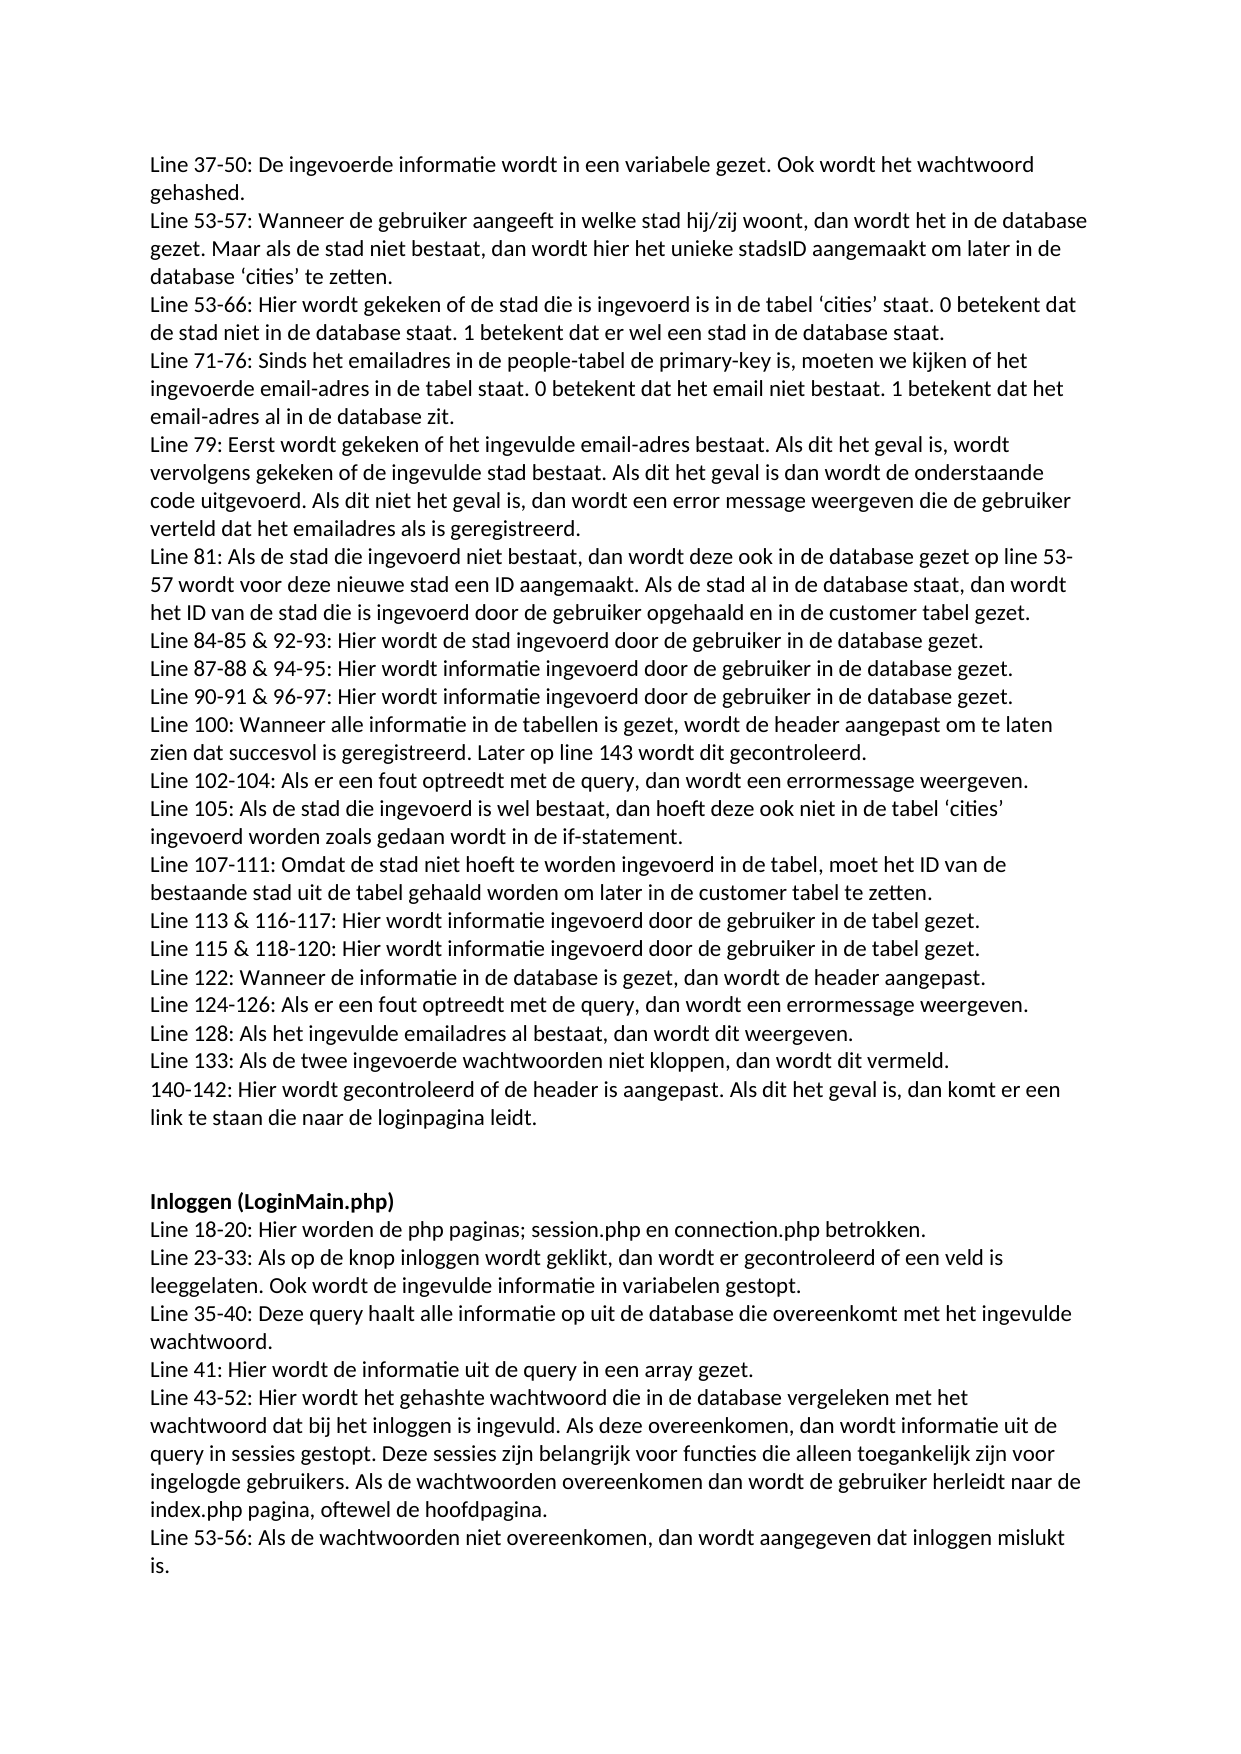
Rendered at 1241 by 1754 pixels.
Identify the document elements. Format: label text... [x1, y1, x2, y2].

text Line 122: Wanneer de informatie in de database is gezet, dan wordt de header aangepast. [150, 963, 1090, 991]
text Line 23-33: Als op de knop inloggen wordt geklikt, dan wordt er gecontroleerd of een veld is leeggelaten. Ook wordt de ingevulde informatie in variabelen gestopt. [150, 1243, 1090, 1299]
text Line 128: Als het ingevulde emailadres al bestaat, dan wordt dit weergeven. [150, 1019, 1090, 1047]
text Line 18-20: Hier worden de php paginas; session.php en connection.php betrokken. [150, 1215, 1090, 1243]
text Line 115 & 118-120: Hier wordt informatie ingevoerd door de gebruiker in de tabel gezet. [150, 934, 1090, 963]
text Line 53-57: Wanneer de gebruiker aangeeft in welke stad hij/zij woont, dan wordt het in de database gezet. Maar als de stad niet bestaat, dan wordt hier het unieke stadsID aangemaakt om later in de database ‘cities’ te zetten. [150, 206, 1090, 290]
text Line 35-40: Deze query haalt alle informatie op uit de database die overeenkomt met het ingevulde wachtwoord. [150, 1299, 1090, 1355]
text Line 79: Eerst wordt gekeken of het ingevulde email-adres bestaat. Als dit het geval is, wordt vervolgens gekeken of de ingevulde stad bestaat. Als dit het geval is dan wordt de onderstaande code uitgevoerd. Als dit niet het geval is, dan wordt een error message weergeven die de gebruiker verteld dat het emailadres als is geregistreerd. [150, 430, 1090, 542]
text Line 41: Hier wordt de informatie uit de query in een array gezet. [150, 1355, 1090, 1383]
text Line 90-91 & 96-97: Hier wordt informatie ingevoerd door de gebruiker in de database gezet. [150, 682, 1090, 710]
text Line 84-85 & 92-93: Hier wordt de stad ingevoerd door de gebruiker in de database gezet. [150, 626, 1090, 654]
text Line 124-126: Als er een fout optreedt met de query, dan wordt een errormessage weergeven. [150, 991, 1090, 1019]
text Line 100: Wanneer alle informatie in de tabellen is gezet, wordt de header aangepast om te laten zien dat succesvol is geregistreerd. Later op line 143 wordt dit gecontroleerd. [150, 710, 1090, 766]
text Line 71-76: Sinds het emailadres in de people-tabel de primary-key is, moeten we kijken of het ingevoerde email-adres in de tabel staat. 0 betekent dat het email niet bestaat. 1 betekent dat het email-adres al in de database zit. [150, 346, 1090, 430]
text Line 133: Als de twee ingevoerde wachtwoorden niet kloppen, dan wordt dit vermeld. [150, 1047, 1090, 1075]
text 140-142: Hier wordt gecontroleerd of de header is aangepast. Als dit het geval is, dan komt er een link te staan die naar de loginpagina leidt. [150, 1075, 1090, 1131]
text Line 107-111: Omdat de stad niet hoeft te worden ingevoerd in de tabel, moet het ID van de bestaande stad uit de tabel gehaald worden om later in de customer tabel te zetten. [150, 851, 1090, 907]
text Line 53-56: Als de wachtwoorden niet overeenkomen, dan wordt aangegeven dat inloggen mislukt is. [150, 1523, 1090, 1579]
text Line 37-50: De ingevoerde informatie wordt in een variabele gezet. Ook wordt het wachtwoord gehashed. [150, 150, 1090, 206]
text Line 43-52: Hier wordt het gehashte wachtwoord die in de database vergeleken met het wachtwoord dat bij het inloggen is ingevuld. Als deze overeenkomen, dan wordt informatie uit de query in sessies gestopt. Deze sessies zijn belangrijk voor functies die alleen toegankelijk zijn voor ingelogde gebruikers. Als de wachtwoorden overeenkomen dan wordt de gebruiker herleidt naar de index.php pagina, oftewel de hoofdpagina. [150, 1383, 1090, 1523]
text Line 105: Als de stad die ingevoerd is wel bestaat, dan hoeft deze ook niet in de tabel ‘cities’ ingevoerd worden zoals gedaan wordt in de if-statement. [150, 794, 1090, 851]
text Line 113 & 116-117: Hier wordt informatie ingevoerd door de gebruiker in de tabel gezet. [150, 907, 1090, 934]
text Inloggen (LoginMain.php) [150, 1187, 1090, 1215]
text Line 102-104: Als er een fout optreedt met de query, dan wordt een errormessage weergeven. [150, 766, 1090, 794]
text Line 87-88 & 94-95: Hier wordt informatie ingevoerd door de gebruiker in de database gezet. [150, 654, 1090, 682]
text Line 81: Als de stad die ingevoerd niet bestaat, dan wordt deze ook in de database gezet op line 53-57 wordt voor deze nieuwe stad een ID aangemaakt. Als de stad al in de database staat, dan wordt het ID van de stad die is ingevoerd door de gebruiker opgehaald en in de customer tabel gezet. [150, 542, 1090, 626]
text Line 53-66: Hier wordt gekeken of de stad die is ingevoerd is in de tabel ‘cities’ staat. 0 betekent dat de stad niet in de database staat. 1 betekent dat er wel een stad in de database staat. [150, 290, 1090, 346]
